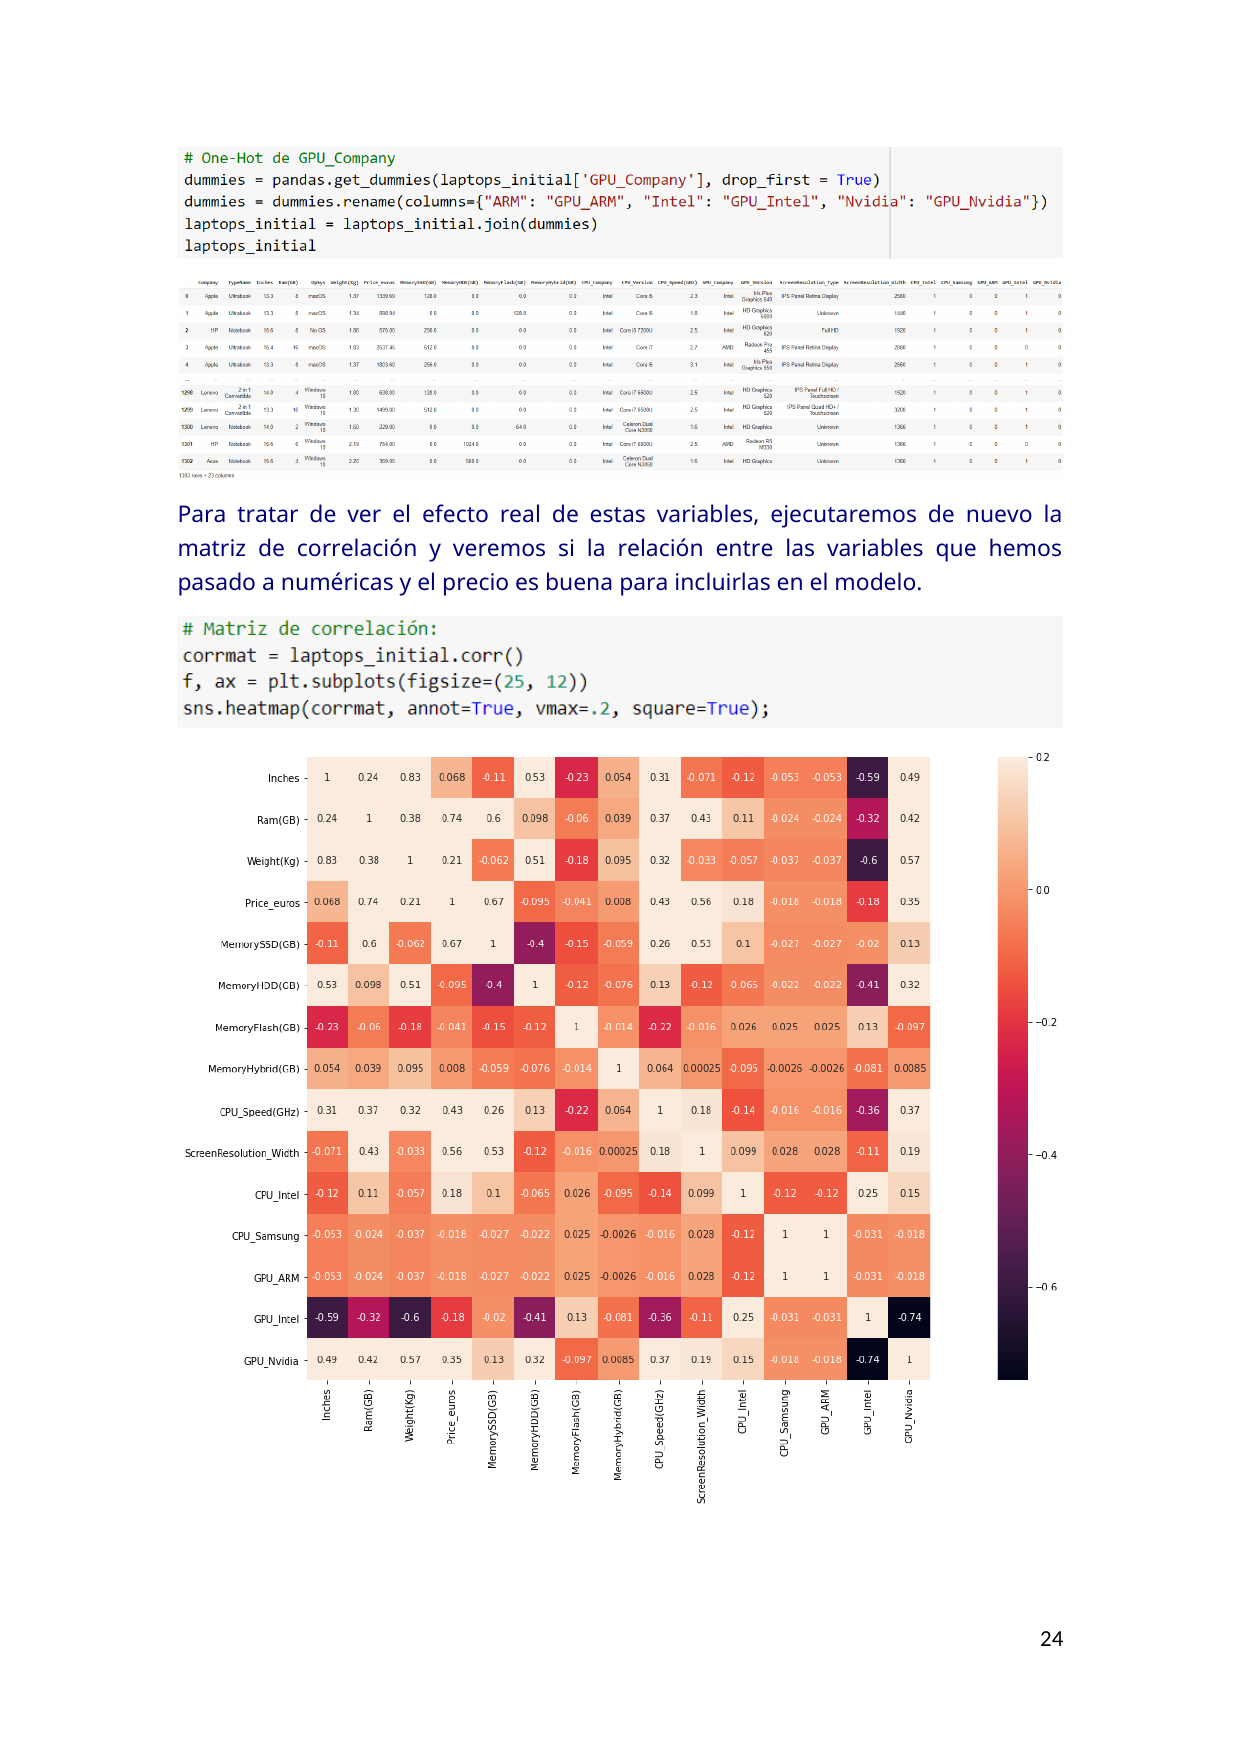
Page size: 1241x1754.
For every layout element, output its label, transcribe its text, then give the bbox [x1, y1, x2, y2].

text Para tratar de ver el efecto real de estas variables, ejecutaremos de nuevo la matriz de correlación y veremos si la relación entre las variables que hemos pasado a numéricas y el precio es buena para incluirlas en el modelo. [177, 498, 1063, 597]
picture [177, 277, 1063, 480]
picture [177, 147, 1063, 259]
picture [177, 746, 1063, 1509]
picture [177, 616, 1063, 728]
